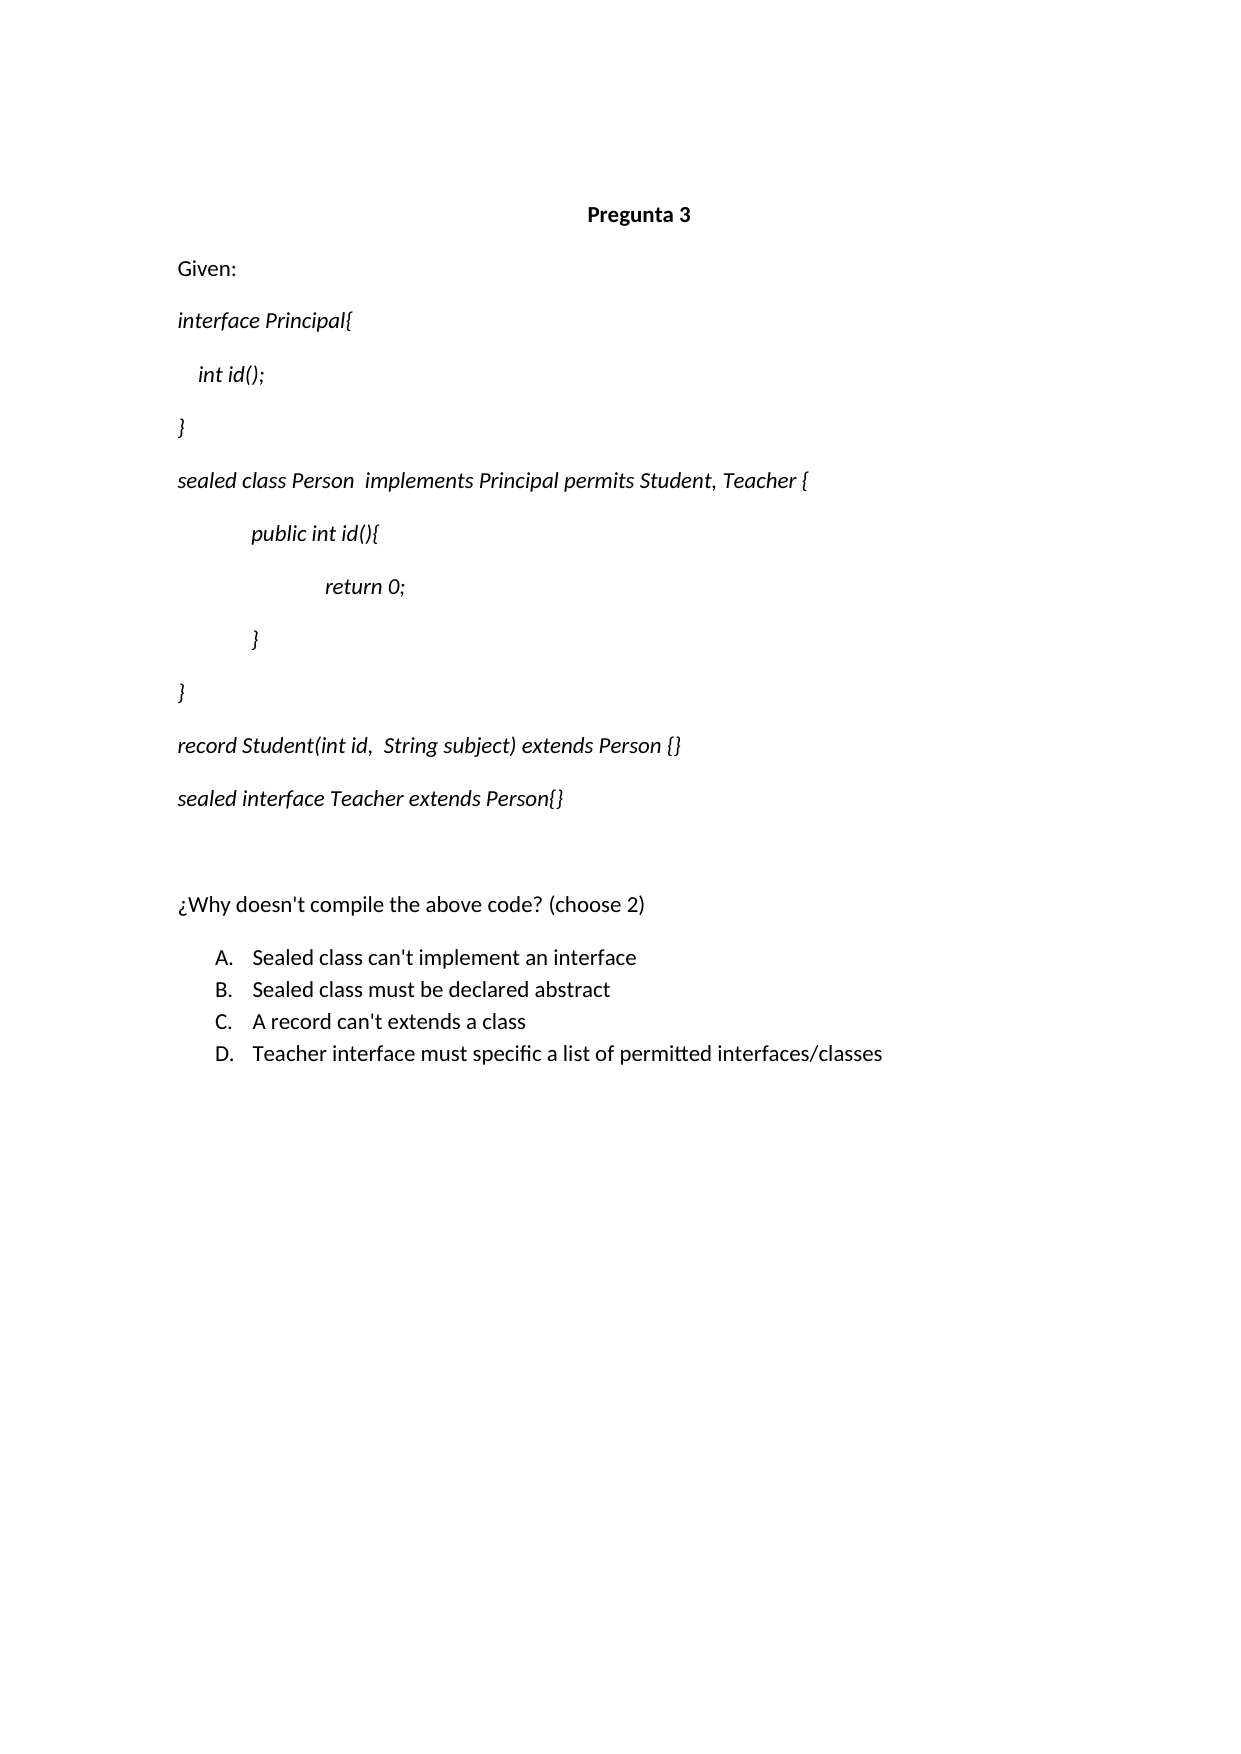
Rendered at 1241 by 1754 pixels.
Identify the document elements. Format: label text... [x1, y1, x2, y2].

text Pregunta 3 [215, 201, 1063, 229]
text return 0; [251, 572, 1063, 600]
text record Student(int id, String subject) extends Person {} [177, 731, 1063, 759]
list Teacher interface must specific a list of permitted interfaces/classes [215, 1039, 1063, 1067]
text ¿Why doesn't compile the above code? (choose 2) [177, 890, 1063, 918]
text int id(); [177, 360, 1063, 388]
text sealed interface Teacher extends Person{} [177, 784, 1063, 812]
text } [177, 625, 1063, 653]
list Sealed class can't implement an interface [215, 943, 1063, 971]
text Given: [177, 254, 1063, 282]
text } [177, 413, 1063, 441]
text interface Principal{ [177, 307, 1063, 335]
text } [177, 678, 1063, 706]
list Sealed class must be declared abstract [215, 975, 1063, 1003]
text public int id(){ [177, 519, 1063, 547]
list A record can't extends a class [215, 1007, 1063, 1035]
text sealed class Person implements Principal permits Student, Teacher { [177, 466, 1063, 494]
